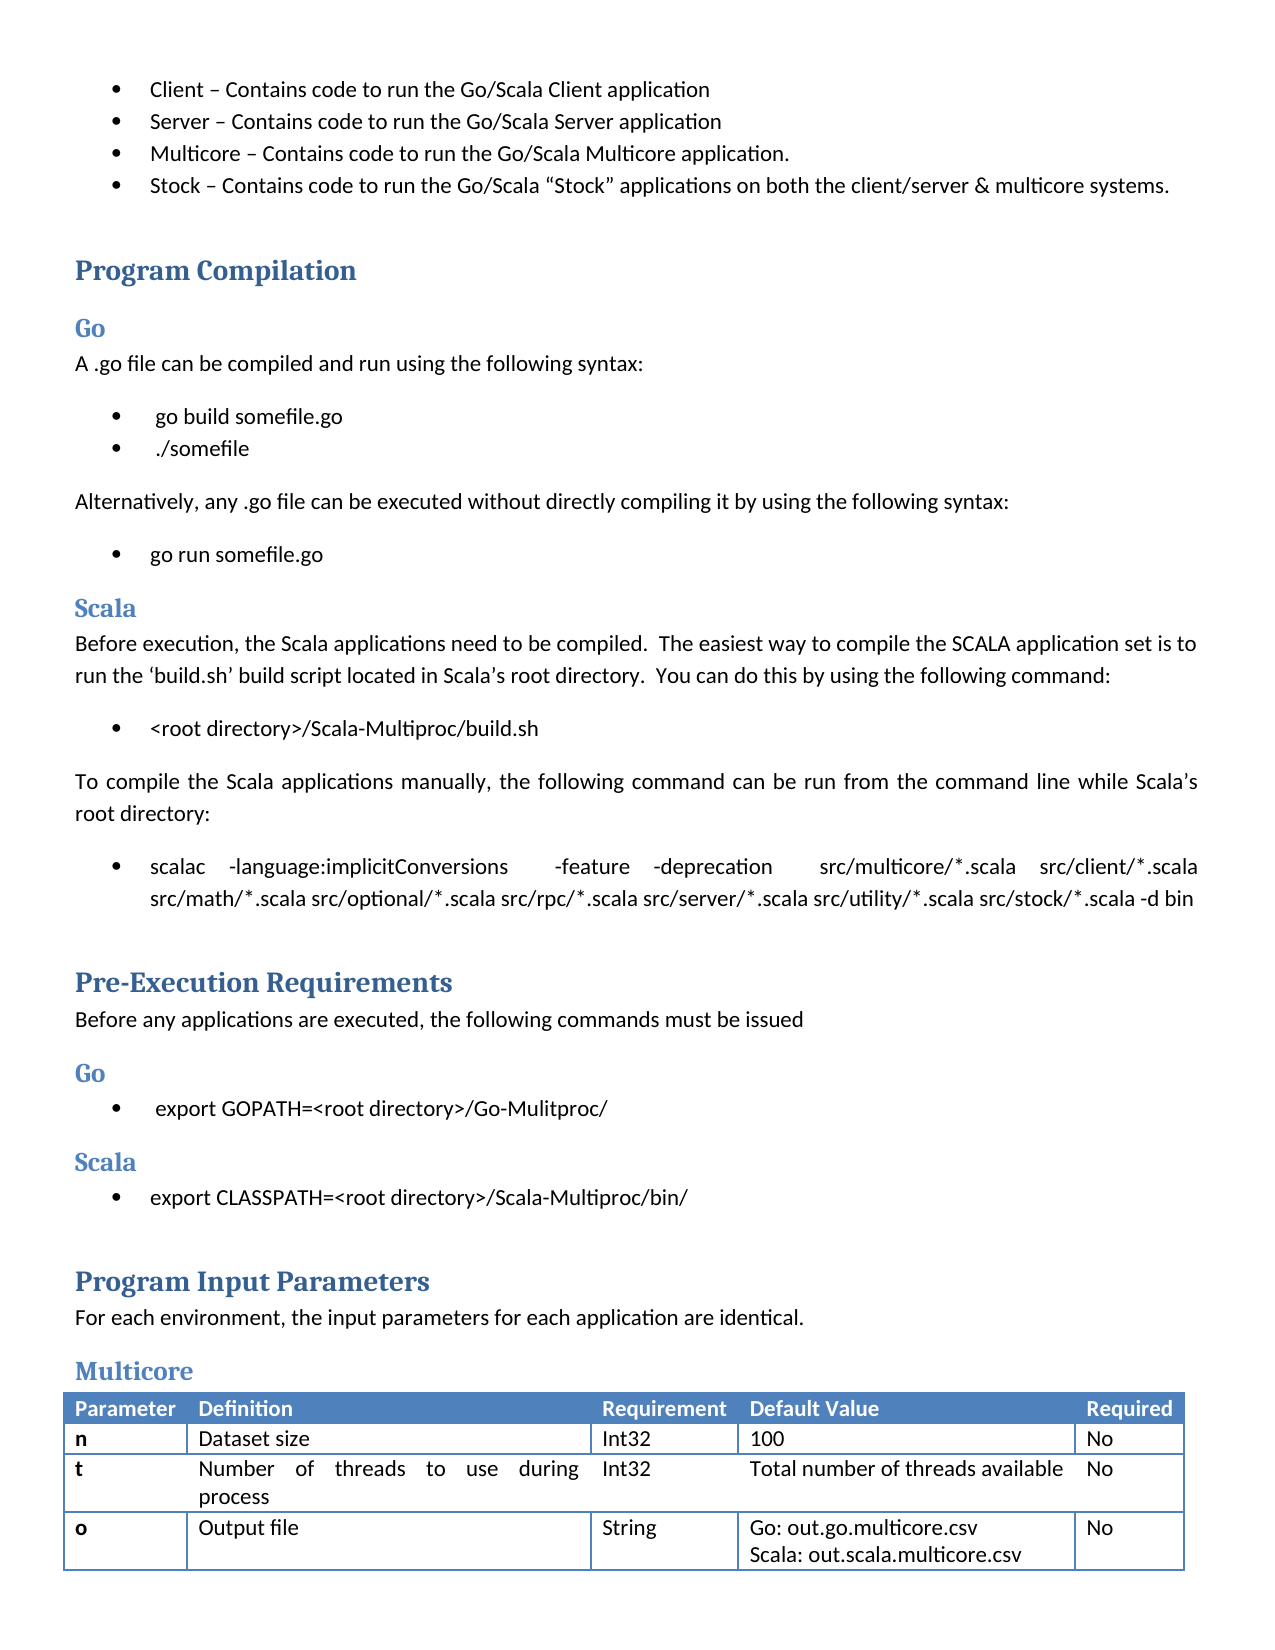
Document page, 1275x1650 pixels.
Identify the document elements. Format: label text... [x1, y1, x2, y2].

table_header Requirement [591, 1394, 738, 1422]
table_cell Total number of threads available [738, 1455, 1075, 1511]
table_cell No [1076, 1424, 1183, 1452]
list <root directory>/Scala-Multiproc/build.sh [112, 714, 1200, 742]
list Stock – Contains code to run the Go/Scala “Stock” applications on both the client/server & multicore systems. [112, 172, 1200, 199]
list Multicore – Contains code to run the Go/Scala Multicore application. [112, 139, 1200, 167]
subtitle Scala [75, 1147, 1200, 1178]
table_cell Number of threads to use during process [187, 1455, 591, 1511]
table_cell Go: out.go.multicore.csv Scala: out.scala.multicore.csv [739, 1513, 1074, 1569]
list scalac -language:implicitConversions -feature -deprecation src/multicore/*.scala src/client/*.scala src/math/*.scala src/optional/*.scala src/rpc/*.scala src/server/*.scala src/utility/*.scala src/stock/*.scala -d bin [112, 852, 1200, 912]
subtitle Multicore [75, 1356, 1200, 1388]
table_cell Int32 [591, 1455, 738, 1511]
list go build somefile.go [112, 402, 1200, 430]
subtitle Scala [75, 593, 1200, 624]
list Client – Contains code to run the Go/Scala Client application [112, 75, 1200, 103]
list export GOPATH=<root directory>/Go-Mulitproc/ [112, 1094, 1200, 1122]
table_cell t [65, 1455, 187, 1511]
table_header Default Value [738, 1394, 1075, 1422]
text Alternatively, any .go file can be executed without directly compiling it by using the following syntax: [75, 487, 1200, 515]
subtitle Program Compilation [75, 254, 1200, 287]
subtitle Pre-Execution Requirements [75, 967, 1200, 1000]
subtitle Go [75, 313, 1200, 344]
table_cell Dataset size [188, 1424, 590, 1452]
table_header Parameter [65, 1394, 187, 1422]
text Before any applications are executed, the following commands must be issued [75, 1005, 1200, 1033]
text To compile the Scala applications manually, the following command can be run from the command line while Scala’s root directory: [75, 767, 1200, 827]
table_cell No [1076, 1513, 1183, 1569]
list export CLASSPATH=<root directory>/Scala-Multiproc/bin/ [112, 1183, 1200, 1211]
text A .go file can be compiled and run using the following syntax: [75, 349, 1200, 377]
list ./somefile [112, 434, 1200, 462]
table_header Definition [187, 1394, 591, 1422]
table_cell String [592, 1513, 737, 1569]
table_cell o [65, 1513, 186, 1569]
list Server – Contains code to run the Go/Scala Server application [112, 107, 1200, 135]
table_header Required [1075, 1394, 1183, 1422]
subtitle Go [75, 1058, 1200, 1089]
table_cell No [1075, 1455, 1183, 1511]
subtitle Program Input Parameters [75, 1265, 1200, 1298]
table_cell 100 [739, 1424, 1074, 1452]
table_cell Output file [188, 1513, 590, 1569]
table_cell n [65, 1424, 186, 1452]
text For each environment, the input parameters for each application are identical. [75, 1303, 1200, 1331]
text Before execution, the Scala applications need to be compiled. The easiest way to compile the SCALA application set is to run the ‘build.sh’ build script located in Scala’s root directory. You can do this by using the following command: [75, 629, 1200, 689]
list go run somefile.go [112, 540, 1200, 568]
table_cell Int32 [592, 1424, 737, 1452]
